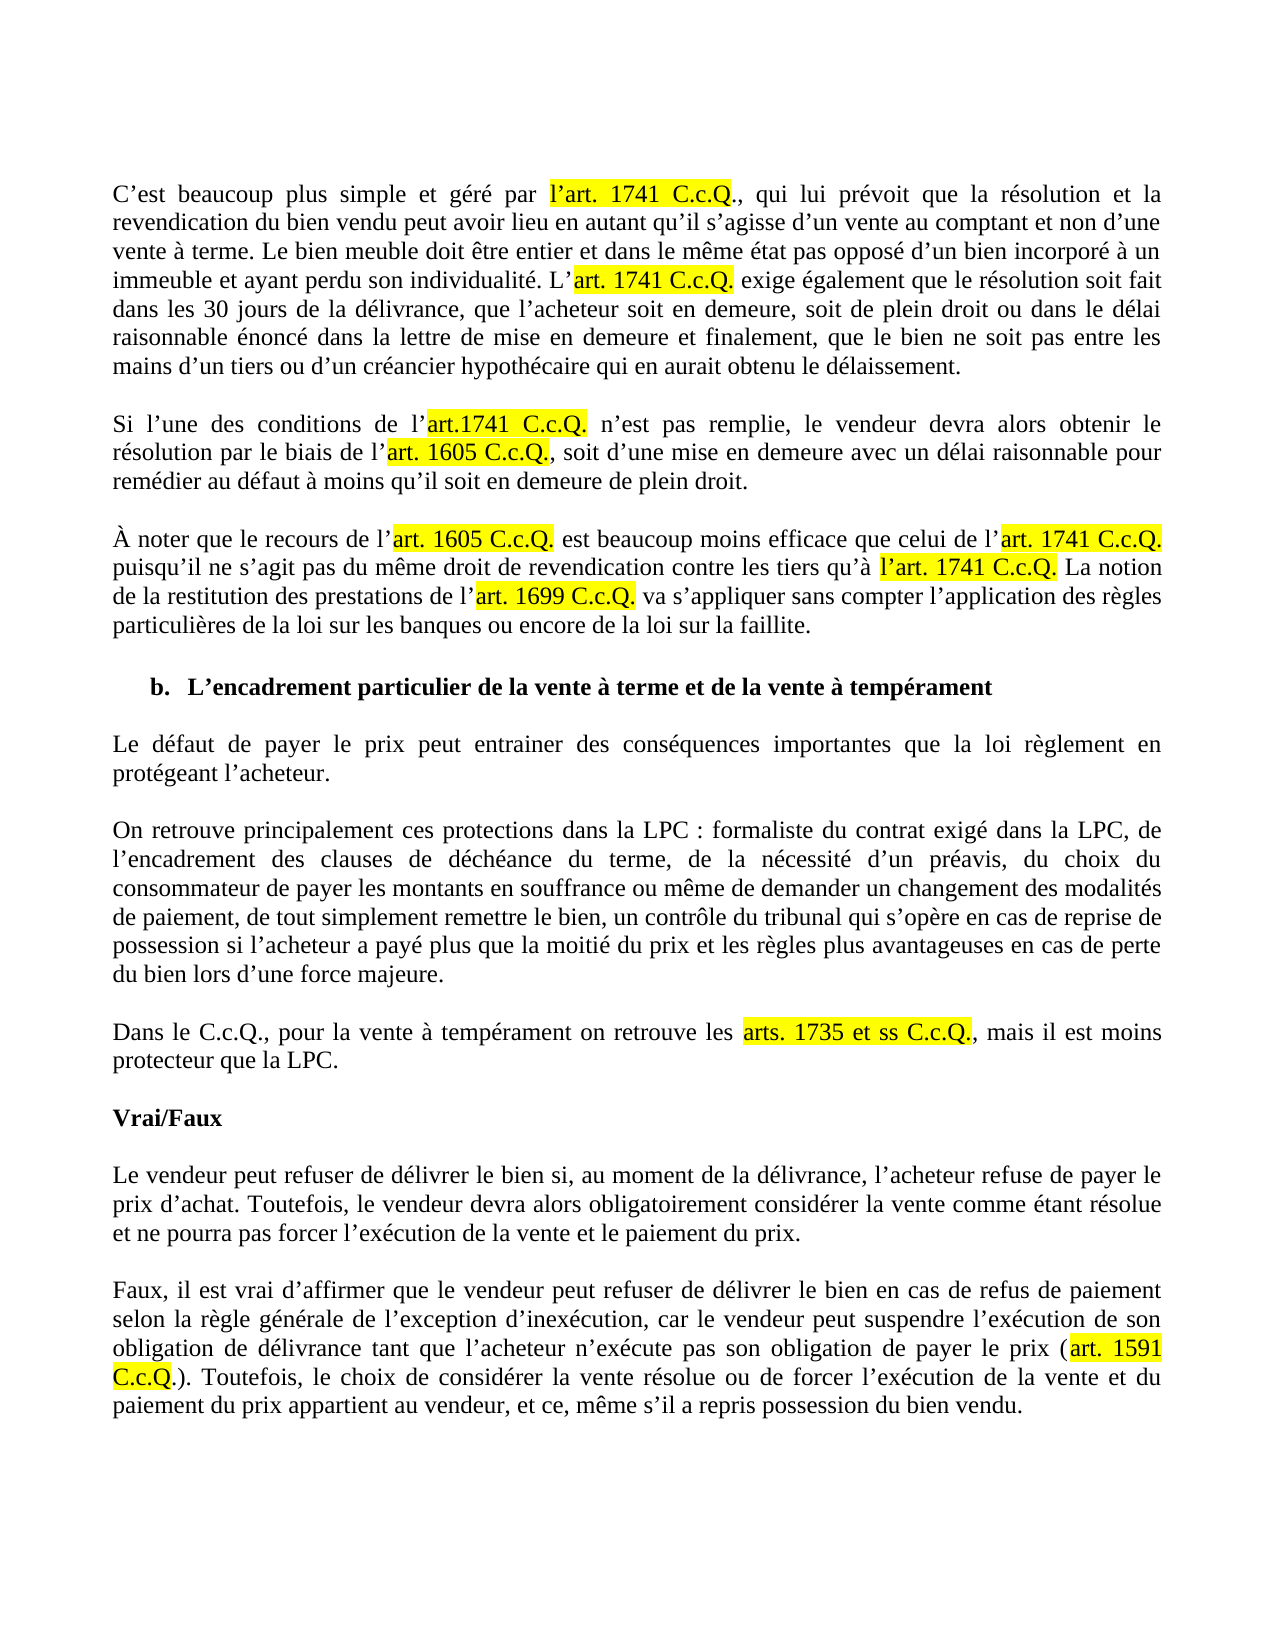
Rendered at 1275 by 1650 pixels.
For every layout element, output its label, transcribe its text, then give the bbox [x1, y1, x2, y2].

text Dans le C.c.Q., pour la vente à tempérament on retrouve les arts. 1735 et ss C.c.Q., mais il est moins protecteur que la LPC. [112, 1017, 1162, 1074]
text Si l’une des conditions de l’art.1741 C.c.Q. n’est pas remplie, le vendeur devra alors obtenir le résolution par le biais de l’art. 1605 C.c.Q., soit d’une mise en demeure avec un délai raisonnable pour remédier au défaut à moins qu’il soit en demeure de plein droit. [112, 409, 1162, 495]
subtitle L’encadrement particulier de la vente à terme et de la vente à tempérament [150, 672, 1162, 700]
text Vrai/Faux [112, 1103, 1162, 1132]
text Le vendeur peut refuser de délivrer le bien si, au moment de la délivrance, l’acheteur refuse de payer le prix d’achat. Toutefois, le vendeur devra alors obligatoirement considérer la vente comme étant résolue et ne pourra pas forcer l’exécution de la vente et le paiement du prix. [112, 1160, 1162, 1247]
text On retrouve principalement ces protections dans la LPC : formaliste du contrat exigé dans la LPC, de l’encadrement des clauses de déchéance du terme, de la nécessité d’un préavis, du choix du consommateur de payer les montants en souffrance ou même de demander un changement des modalités de paiement, de tout simplement remettre le bien, un contrôle du tribunal qui s’opère en cas de reprise de possession si l’acheteur a payé plus que la moitié du prix et les règles plus avantageuses en cas de perte du bien lors d’une force majeure. [112, 815, 1162, 988]
text Le défaut de payer le prix peut entrainer des conséquences importantes que la loi règlement en protégeant l’acheteur. [112, 729, 1162, 787]
text À noter que le recours de l’art. 1605 C.c.Q. est beaucoup moins efficace que celui de l’art. 1741 C.c.Q. puisqu’il ne s’agit pas du même droit de revendication contre les tiers qu’à l’art. 1741 C.c.Q. La notion de la restitution des prestations de l’art. 1699 C.c.Q. va s’appliquer sans compter l’application des règles particulières de la loi sur les banques ou encore de la loi sur la faillite. [112, 524, 1162, 639]
text Faux, il est vrai d’affirmer que le vendeur peut refuser de délivrer le bien en cas de refus de paiement selon la règle générale de l’exception d’inexécution, car le vendeur peut suspendre l’exécution de son obligation de délivrance tant que l’acheteur n’exécute pas son obligation de payer le prix (art. 1591 C.c.Q.). Toutefois, le choix de considérer la vente résolue ou de forcer l’exécution de la vente et du paiement du prix appartient au vendeur, et ce, même s’il a repris possession du bien vendu. [112, 1275, 1162, 1419]
text C’est beaucoup plus simple et géré par l’art. 1741 C.c.Q., qui lui prévoit que la résolution et la revendication du bien vendu peut avoir lieu en autant qu’il s’agisse d’un vente au comptant et non d’une vente à terme. Le bien meuble doit être entier et dans le même état pas opposé d’un bien incorporé à un immeuble et ayant perdu son individualité. L’art. 1741 C.c.Q. exige également que le résolution soit fait dans les 30 jours de la délivrance, que l’acheteur soit en demeure, soit de plein droit ou dans le délai raisonnable énoncé dans la lettre de mise en demeure et finalement, que le bien ne soit pas entre les mains d’un tiers ou d’un créancier hypothécaire qui en aurait obtenu le délaissement. [112, 179, 1162, 380]
